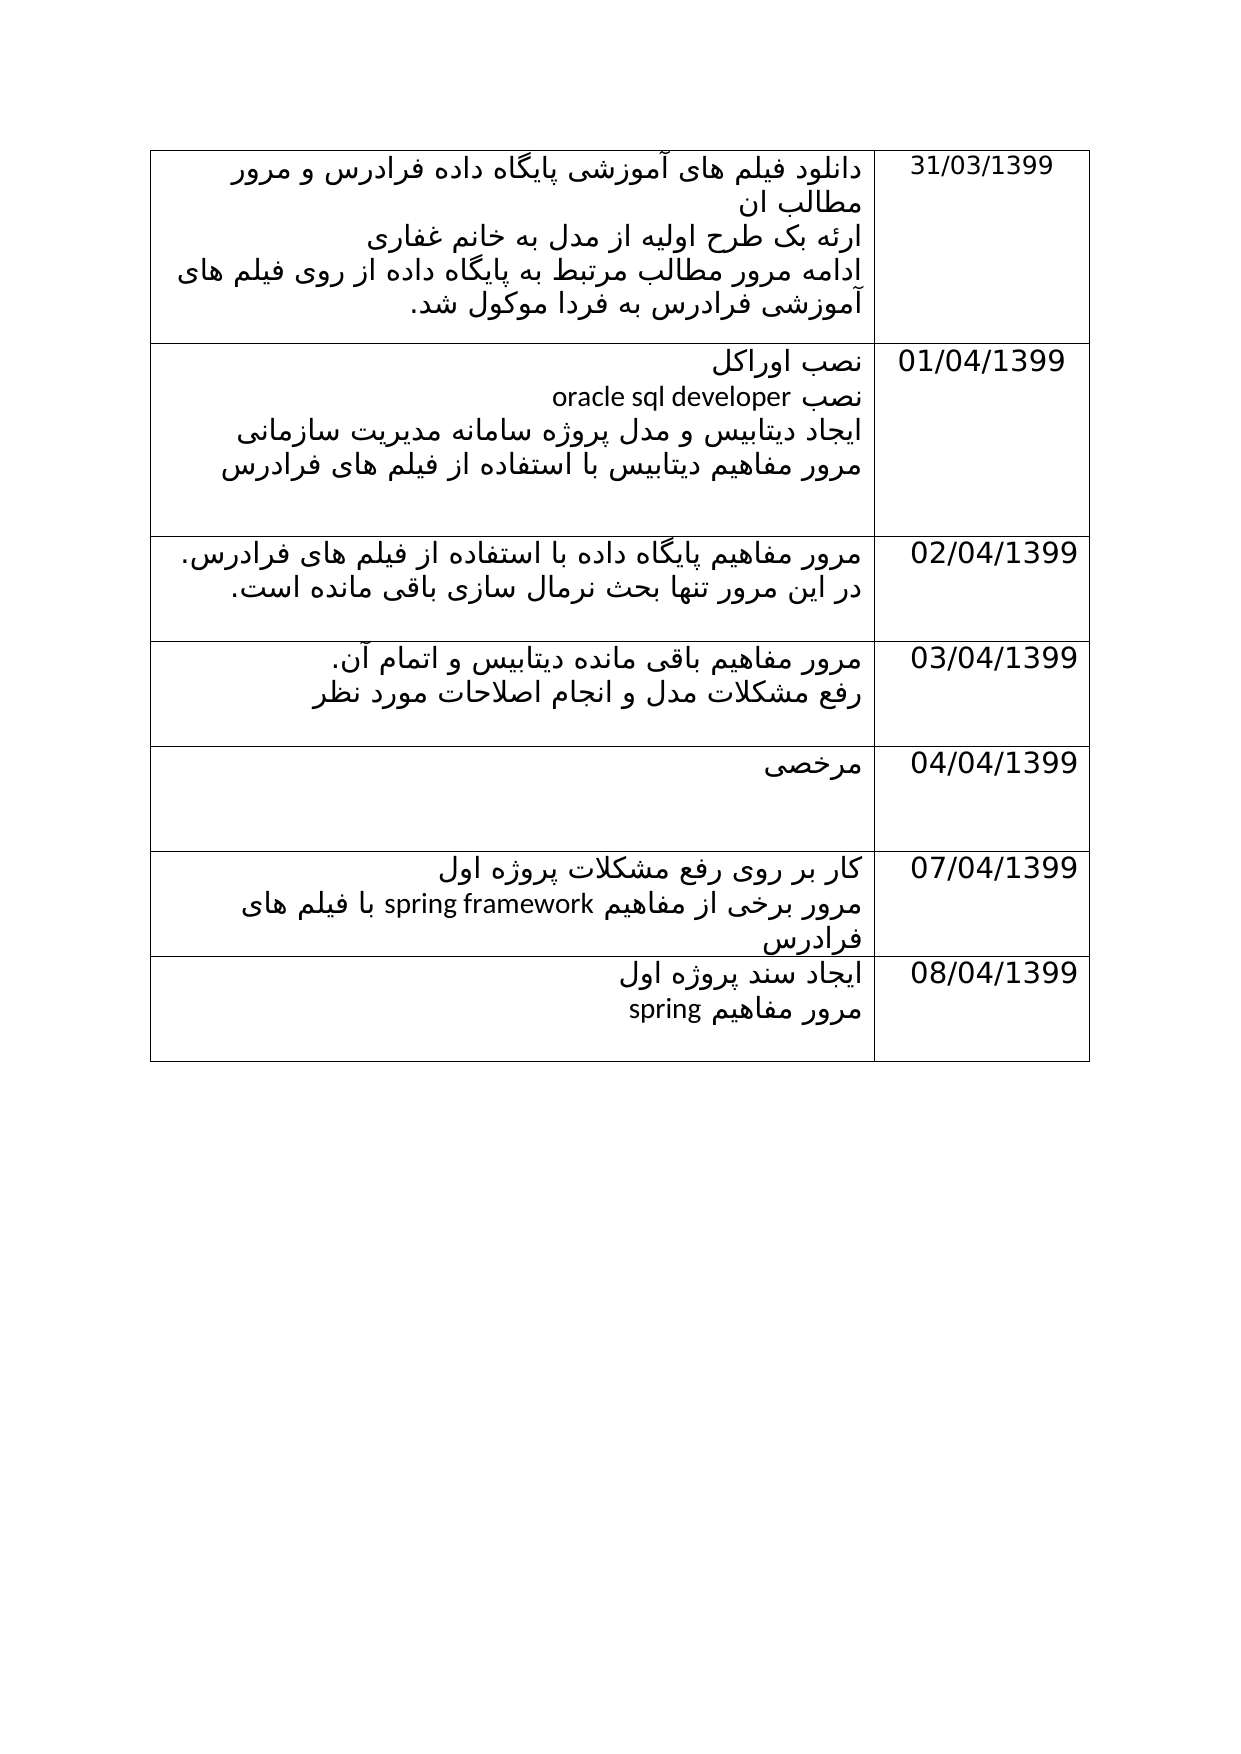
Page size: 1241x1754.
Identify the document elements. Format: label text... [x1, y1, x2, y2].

table_cell 02/04/1399 [875, 537, 1089, 641]
table_cell 07/04/1399 [875, 852, 1089, 956]
table_cell 03/04/1399 [875, 642, 1089, 746]
table_cell مرور مفاهیم باقی مانده دیتابیس و اتمام آن. رفع مشکلات مدل و انجام اصلاحات مورد نظر [151, 642, 874, 746]
table_cell 01/04/1399 [875, 344, 1089, 536]
table_cell مرخصی [151, 747, 874, 851]
table_cell کار بر روی رفع مشکلات پروژه اول مرور برخی از مفاهیم spring framework با فیلم های فرادرس [151, 852, 874, 956]
table_cell ایجاد سند پروژه اول مرور مفاهیم spring [151, 957, 874, 1061]
table_cell 31/03/1399 [875, 151, 1089, 343]
table_cell 04/04/1399 [875, 747, 1089, 851]
table_cell 08/04/1399 [875, 957, 1089, 1061]
table_cell نصب اوراکل نصب oracle sql developer ایجاد دیتابیس و مدل پروژه سامانه مدیریت سازمانی مرور مفاهیم دیتابیس با استفاده از فیلم های فرادرس [151, 344, 874, 536]
table_cell دانلود فیلم های آموزشی پایگاه داده فرادرس و مرور مطالب ان ارئه بک طرح اولیه از مدل به خانم غفاری ادامه مرور مطالب مرتبط به پایگاه داده از روی فیلم های آموزشی فرادرس به فردا موکول شد. [151, 151, 874, 343]
table_cell مرور مفاهیم پایگاه داده با استفاده از فیلم های فرادرس. در این مرور تنها بحث نرمال سازی باقی مانده است. [151, 537, 874, 641]
